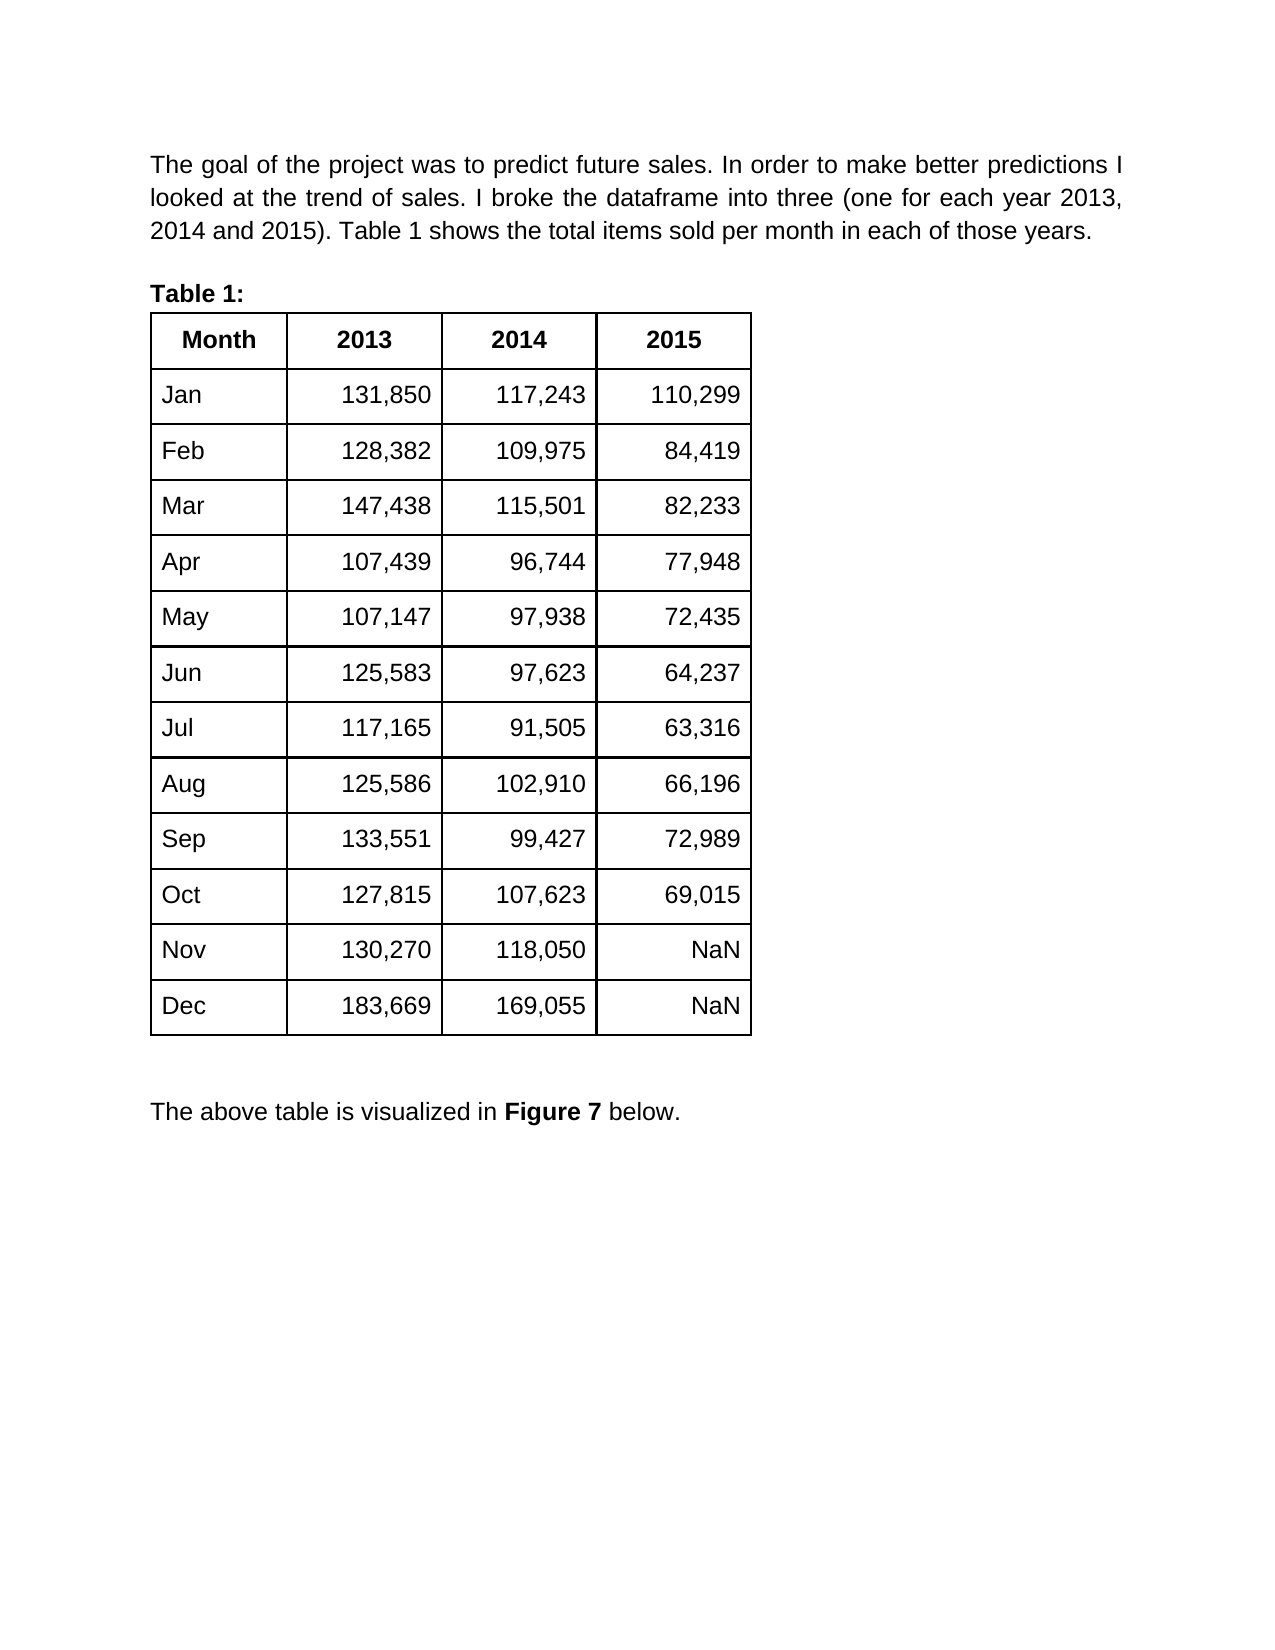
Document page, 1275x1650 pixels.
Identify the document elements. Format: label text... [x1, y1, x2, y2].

table_cell 82,233 [598, 481, 750, 534]
table_cell Apr [152, 536, 286, 590]
table_cell 183,669 [288, 981, 441, 1034]
table_cell 115,501 [443, 481, 595, 534]
table_cell May [152, 592, 286, 645]
table_cell Nov [152, 925, 286, 978]
text The above table is visualized in Figure 7 below. [150, 1097, 1125, 1125]
table_cell 110,299 [598, 370, 750, 423]
table_cell NaN [598, 925, 750, 978]
table_cell 107,147 [288, 592, 441, 645]
table_cell 117,165 [288, 703, 441, 756]
table_cell 130,270 [288, 925, 441, 978]
table_cell 118,050 [443, 925, 595, 978]
table_cell 96,744 [443, 536, 595, 590]
table_cell Mar [152, 481, 286, 534]
table_cell 125,586 [288, 759, 441, 812]
table_cell Sep [152, 814, 286, 867]
table_header 2015 [598, 314, 750, 368]
table_cell 63,316 [598, 703, 750, 756]
table_cell 97,938 [443, 592, 595, 645]
table_cell 77,948 [598, 536, 750, 590]
table_cell 127,815 [288, 870, 441, 923]
table_header 2013 [288, 314, 441, 368]
text The goal of the project was to predict future sales. In order to make better predictions I looked at the trend of sales. I broke the dataframe into three (one for each year 2013, 2014 and 2015). Table 1 shows the total items sold per month in each of those years. [150, 150, 1125, 245]
table_cell Feb [152, 425, 286, 479]
table_cell 72,989 [598, 814, 750, 867]
table_cell 84,419 [598, 425, 750, 479]
table_cell 131,850 [288, 370, 441, 423]
table_cell 107,439 [288, 536, 441, 590]
table_cell 64,237 [598, 648, 750, 701]
table_cell Jan [152, 370, 286, 423]
table_cell Aug [152, 759, 286, 812]
table_cell Jul [152, 703, 286, 756]
table_cell 109,975 [443, 425, 595, 479]
table_header 2014 [443, 314, 595, 368]
table_cell NaN [598, 981, 750, 1034]
table_cell 72,435 [598, 592, 750, 645]
table_cell 66,196 [598, 759, 750, 812]
table_cell 169,055 [443, 981, 595, 1034]
table_cell 97,623 [443, 648, 595, 701]
table_cell 147,438 [288, 481, 441, 534]
table_header Month [152, 314, 286, 368]
table_cell Jun [152, 648, 286, 701]
table_cell 102,910 [443, 759, 595, 812]
table_cell Oct [152, 870, 286, 923]
table_cell 99,427 [443, 814, 595, 867]
table_cell 107,623 [443, 870, 595, 923]
table_cell 133,551 [288, 814, 441, 867]
table_cell 69,015 [598, 870, 750, 923]
table_cell 125,583 [288, 648, 441, 701]
table_cell 117,243 [443, 370, 595, 423]
table_cell 91,505 [443, 703, 595, 756]
table_cell Dec [152, 981, 286, 1034]
table_cell 128,382 [288, 425, 441, 479]
text Table 1: [150, 279, 1125, 308]
